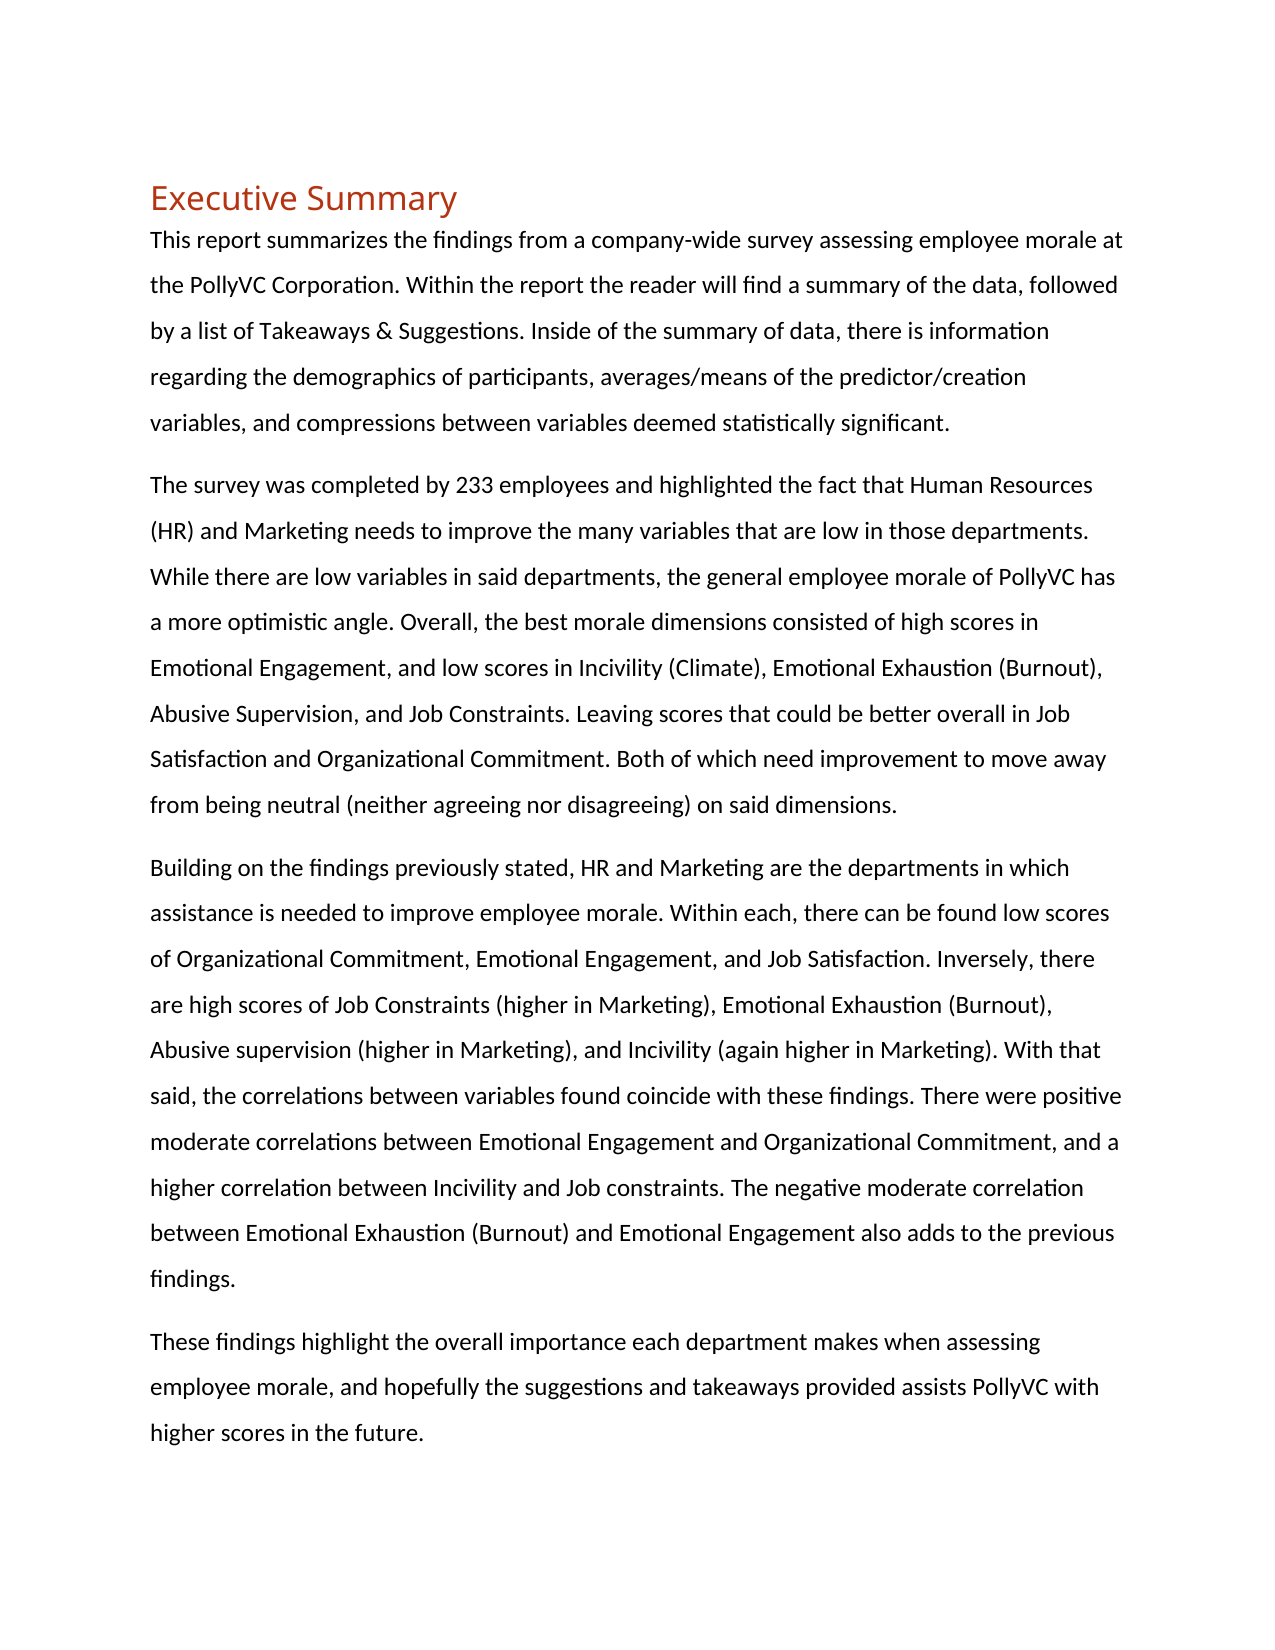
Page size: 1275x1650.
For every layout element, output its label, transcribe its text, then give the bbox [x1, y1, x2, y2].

subtitle Executive Summary [150, 175, 1125, 220]
text These findings highlight the overall importance each department makes when assessing employee morale, and hopefully the suggestions and takeaways provided assists PollyVC with higher scores in the future. [150, 1326, 1125, 1448]
text This report summarizes the findings from a company-wide survey assessing employee morale at the PollyVC Corporation. Within the report the reader will find a summary of the data, followed by a list of Takeaways & Suggestions. Inside of the summary of data, there is information regarding the demographics of participants, averages/means of the predictor/creation variables, and compressions between variables deemed statistically significant. [150, 224, 1125, 437]
text The survey was completed by 233 employees and highlighted the fact that Human Resources (HR) and Marketing needs to improve the many variables that are low in those departments. While there are low variables in said departments, the general employee morale of PollyVC has a more optimistic angle. Overall, the best morale dimensions consisted of high scores in Emotional Engagement, and low scores in Incivility (Climate), Emotional Exhaustion (Burnout), Abusive Supervision, and Job Constraints. Leaving scores that could be better overall in Job Satisfaction and Organizational Commitment. Both of which need improvement to move away from being neutral (neither agreeing nor disagreeing) on said dimensions. [150, 469, 1125, 820]
text Building on the findings previously stated, HR and Marketing are the departments in which assistance is needed to improve employee morale. Within each, there can be found low scores of Organizational Commitment, Emotional Engagement, and Job Satisfaction. Inversely, there are high scores of Job Constraints (higher in Marketing), Emotional Exhaustion (Burnout), Abusive supervision (higher in Marketing), and Incivility (again higher in Marketing). With that said, the correlations between variables found coincide with these findings. There were positive moderate correlations between Emotional Engagement and Organizational Commitment, and a higher correlation between Incivility and Job constraints. The negative moderate correlation between Emotional Exhaustion (Burnout) and Emotional Engagement also adds to the previous findings. [150, 852, 1125, 1294]
